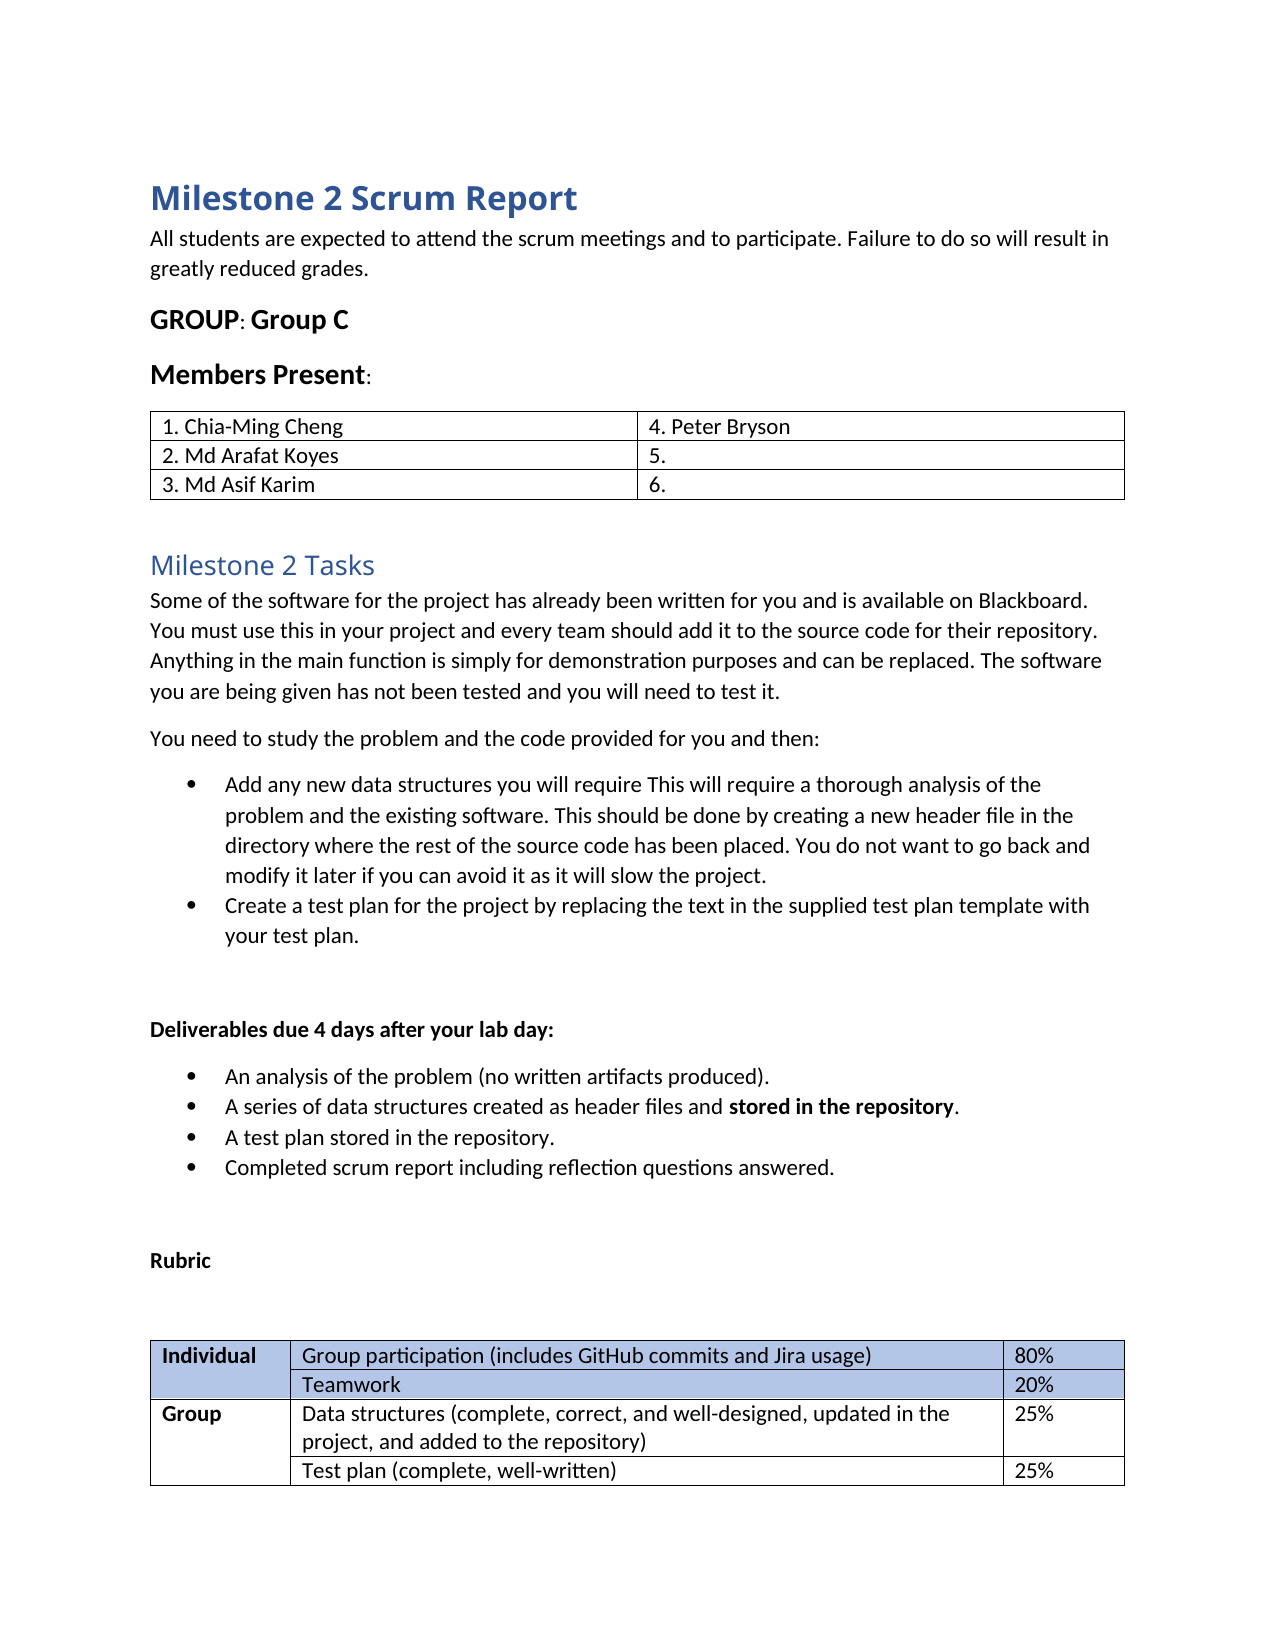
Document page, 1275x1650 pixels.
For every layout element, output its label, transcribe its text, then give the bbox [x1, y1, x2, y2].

text Deliverables due 4 days after your lab day: [150, 1015, 1125, 1043]
list An analysis of the problem (no written artifacts produced). [187, 1062, 1125, 1090]
subtitle Milestone 2 Scrum Report [150, 175, 1125, 220]
table_cell Teamwork [291, 1370, 1003, 1398]
text You need to study the problem and the code provided for you and then: [150, 724, 1125, 752]
text All students are expected to attend the scrum meetings and to participate. Failure to do so will result in greatly reduced grades. [150, 224, 1125, 282]
table_header Individual [151, 1341, 290, 1398]
table_cell 3. Md Asif Karim [151, 470, 637, 498]
subtitle Milestone 2 Tasks [150, 546, 1125, 583]
table_header 1. Chia-Ming Cheng [151, 412, 637, 440]
list Completed scrum report including reflection questions answered. [187, 1153, 1125, 1181]
list A test plan stored in the repository. [187, 1123, 1125, 1151]
text Some of the software for the project has already been written for you and is available on Blackboard. You must use this in your project and every team should add it to the source code for their repository. Anything in the main function is simply for demonstration purposes and can be replaced. The software you are being given has not been tested and you will need to test it. [150, 586, 1125, 705]
list Create a test plan for the project by replacing the text in the supplied test plan template with your test plan. [187, 891, 1125, 949]
table_cell Group [151, 1400, 290, 1484]
table_cell Test plan (complete, well-written) [291, 1457, 1003, 1484]
list A series of data structures created as header files and stored in the repository. [187, 1092, 1125, 1120]
table_header 80% [1004, 1341, 1124, 1369]
table_cell 25% [1004, 1457, 1124, 1484]
table_cell Data structures (complete, correct, and well-designed, updated in the project, and added to the repository) [291, 1400, 1003, 1456]
table_header Group participation (includes GitHub commits and Jira usage) [291, 1341, 1003, 1369]
text Rubric [150, 1247, 1125, 1274]
table_cell 6. [638, 470, 1124, 498]
text GROUP: Group C [150, 301, 1125, 337]
table_cell 25% [1004, 1400, 1124, 1456]
table_cell 20% [1004, 1370, 1124, 1398]
table_cell 5. [638, 441, 1124, 469]
table_header 4. Peter Bryson [638, 412, 1124, 440]
list Add any new data structures you will require This will require a thorough analysis of the problem and the existing software. This should be done by creating a new header file in the directory where the rest of the source code has been placed. You do not want to go back and modify it later if you can avoid it as it will slow the project. [187, 771, 1125, 889]
table_cell 2. Md Arafat Koyes [151, 441, 637, 469]
text Members Present: [150, 356, 1125, 392]
